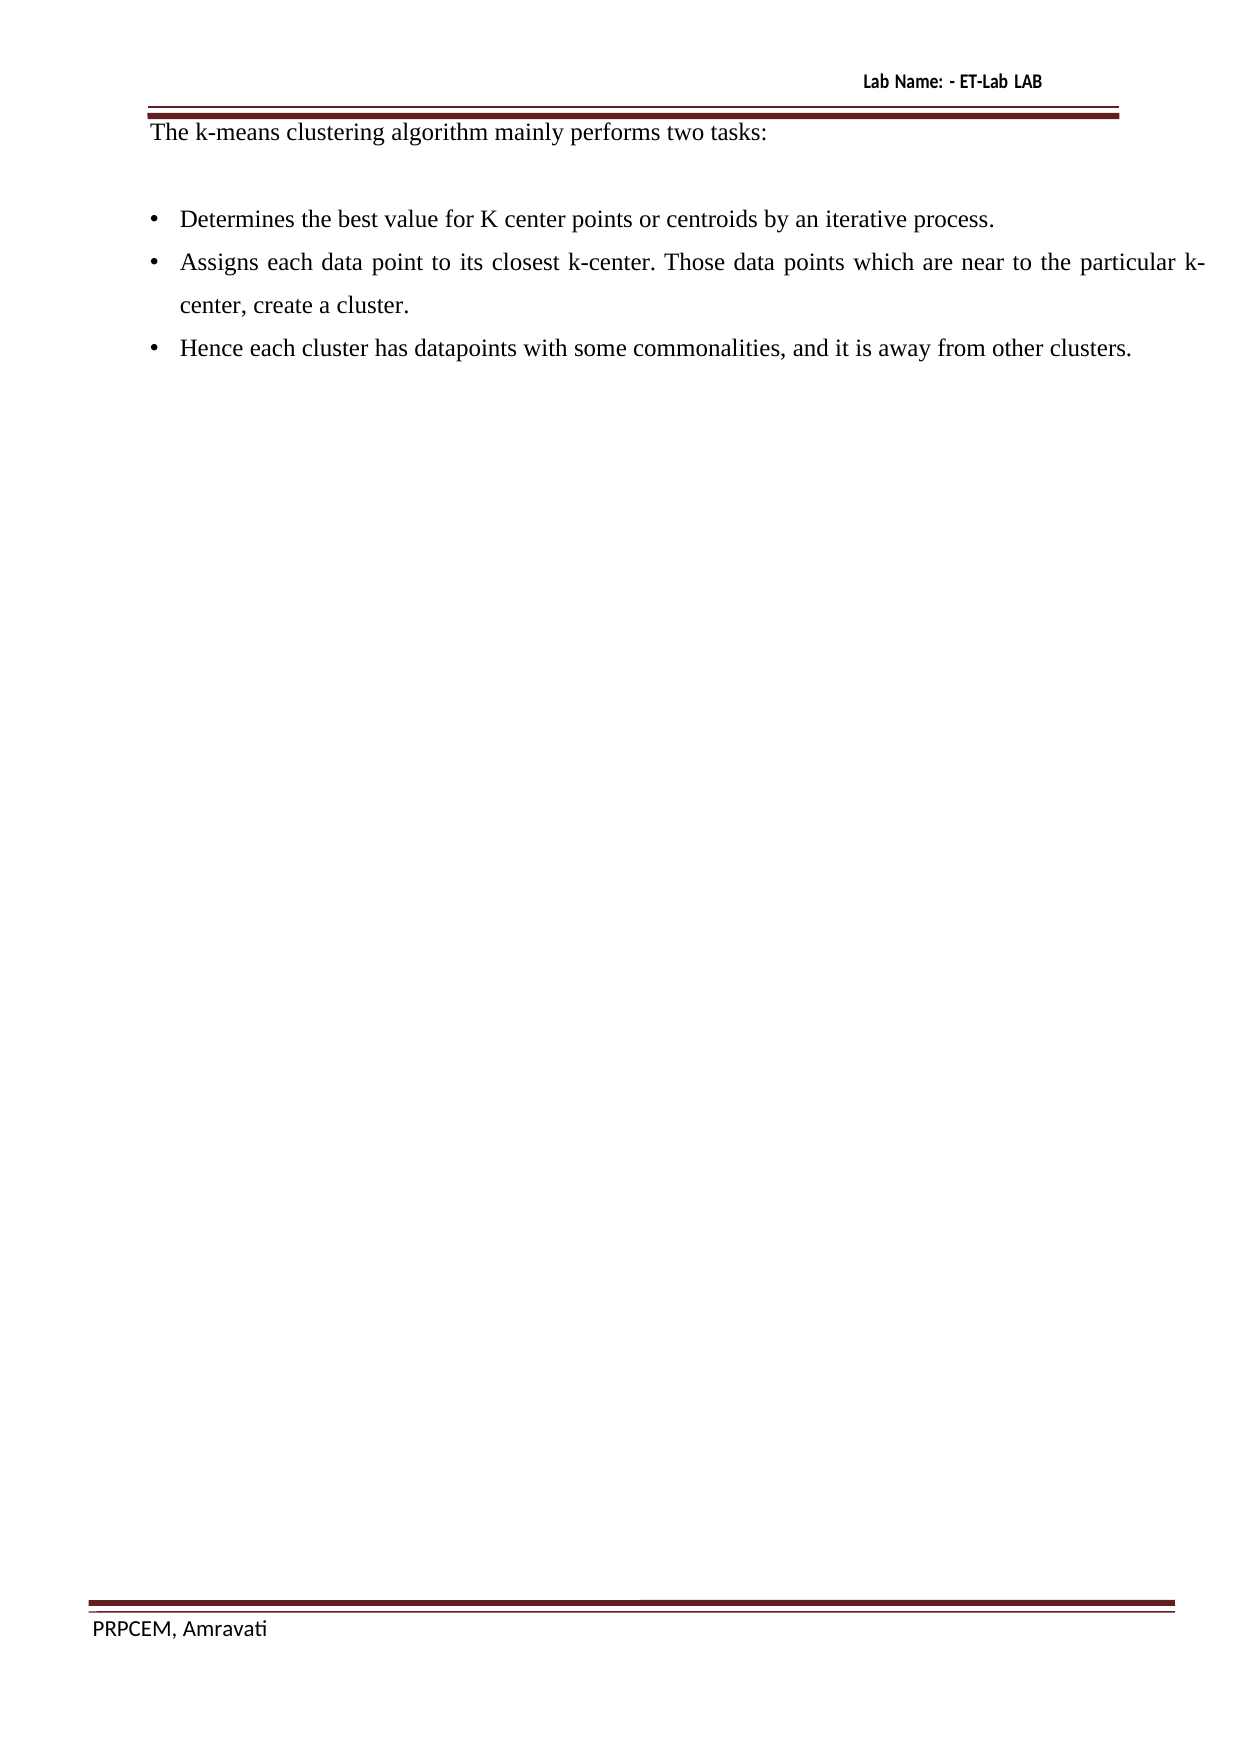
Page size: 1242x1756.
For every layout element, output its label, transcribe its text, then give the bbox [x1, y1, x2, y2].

list Determines the best value for K center points or centroids by an iterative process. [150, 204, 1242, 232]
text The k-means clustering algorithm mainly performs two tasks: [150, 119, 1242, 146]
list Assigns each data point to its closest k-center. Those data points which are near to the particular k- center, create a cluster. [150, 247, 1208, 319]
list Hence each cluster has datapoints with some commonalities, and it is away from other clusters. [150, 333, 1242, 362]
